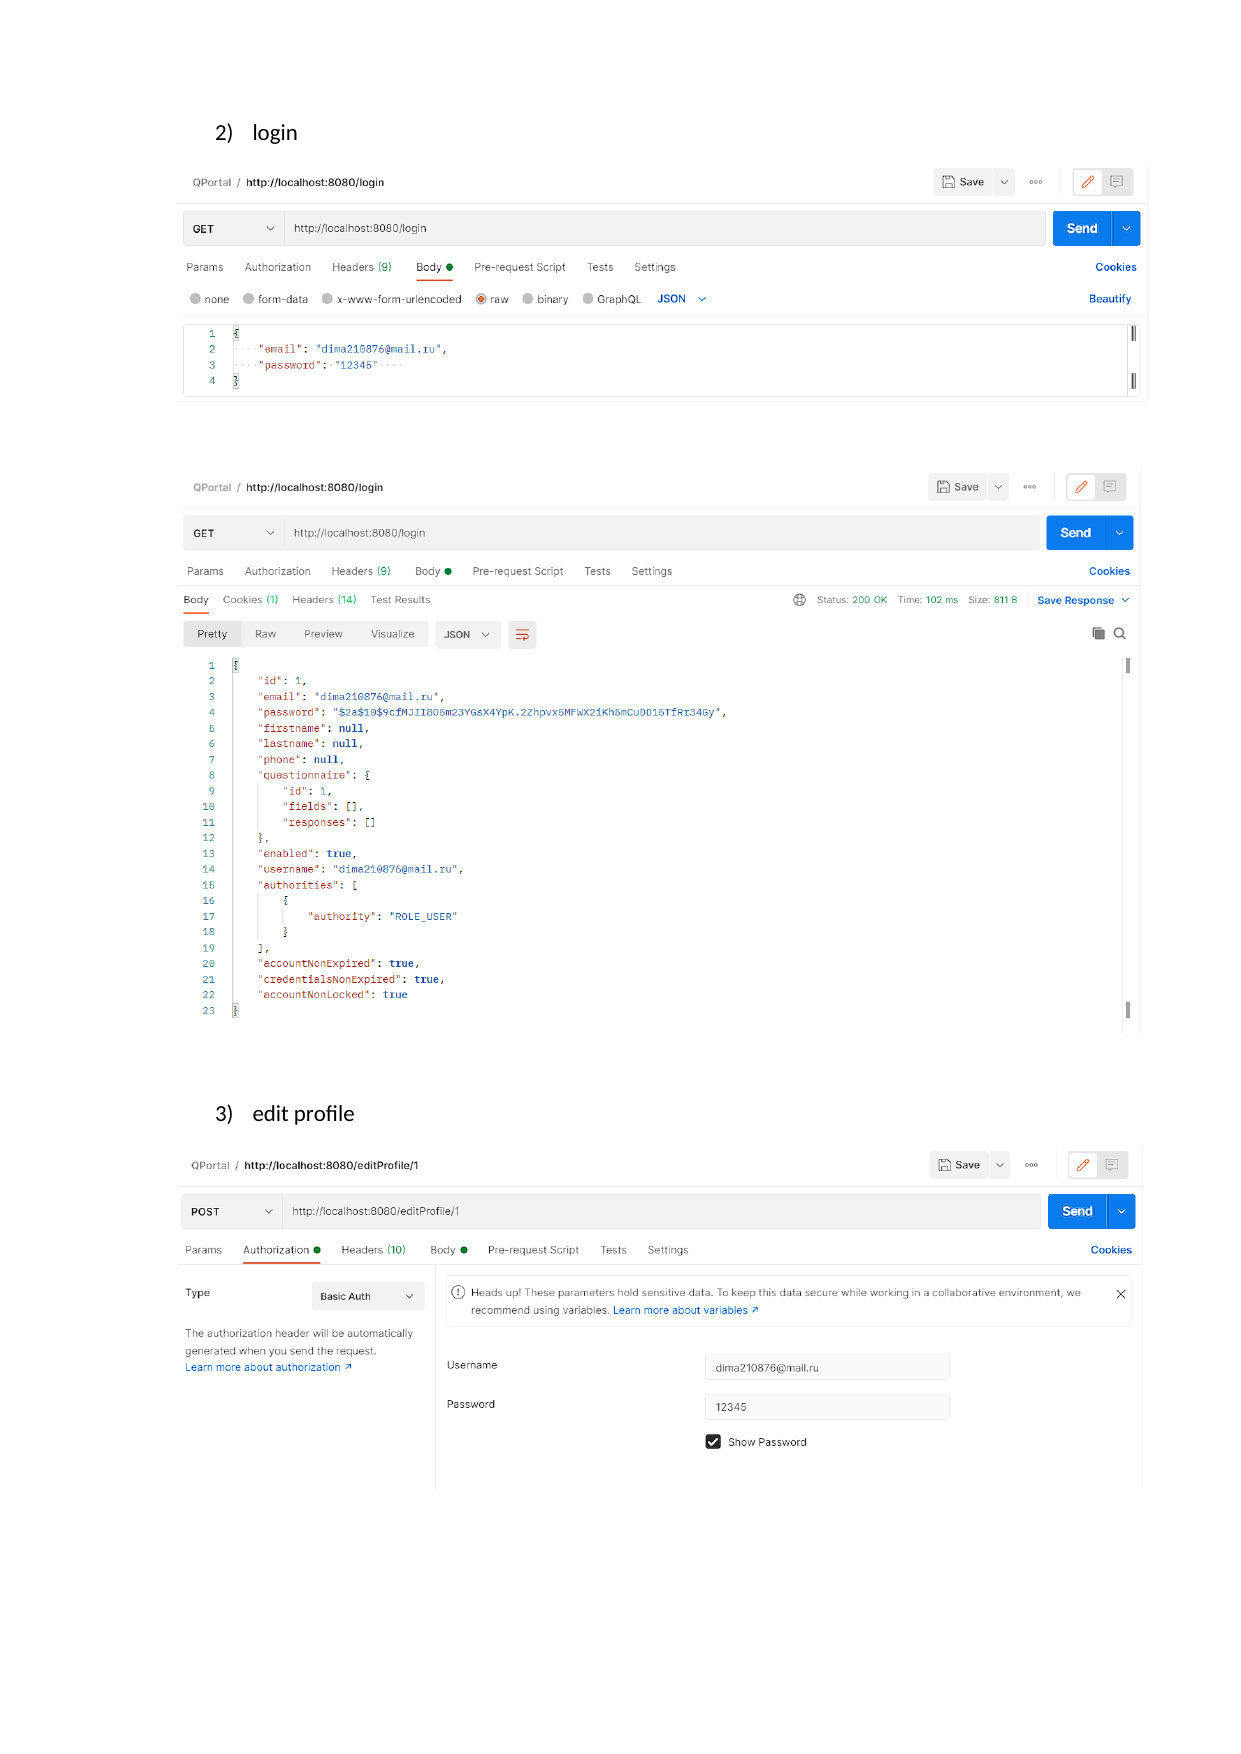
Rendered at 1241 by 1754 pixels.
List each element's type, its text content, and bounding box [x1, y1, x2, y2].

picture [177, 165, 1152, 402]
list edit profile [215, 1099, 1152, 1127]
picture [177, 467, 1152, 1034]
list login [215, 118, 1152, 146]
picture [177, 1145, 1152, 1489]
